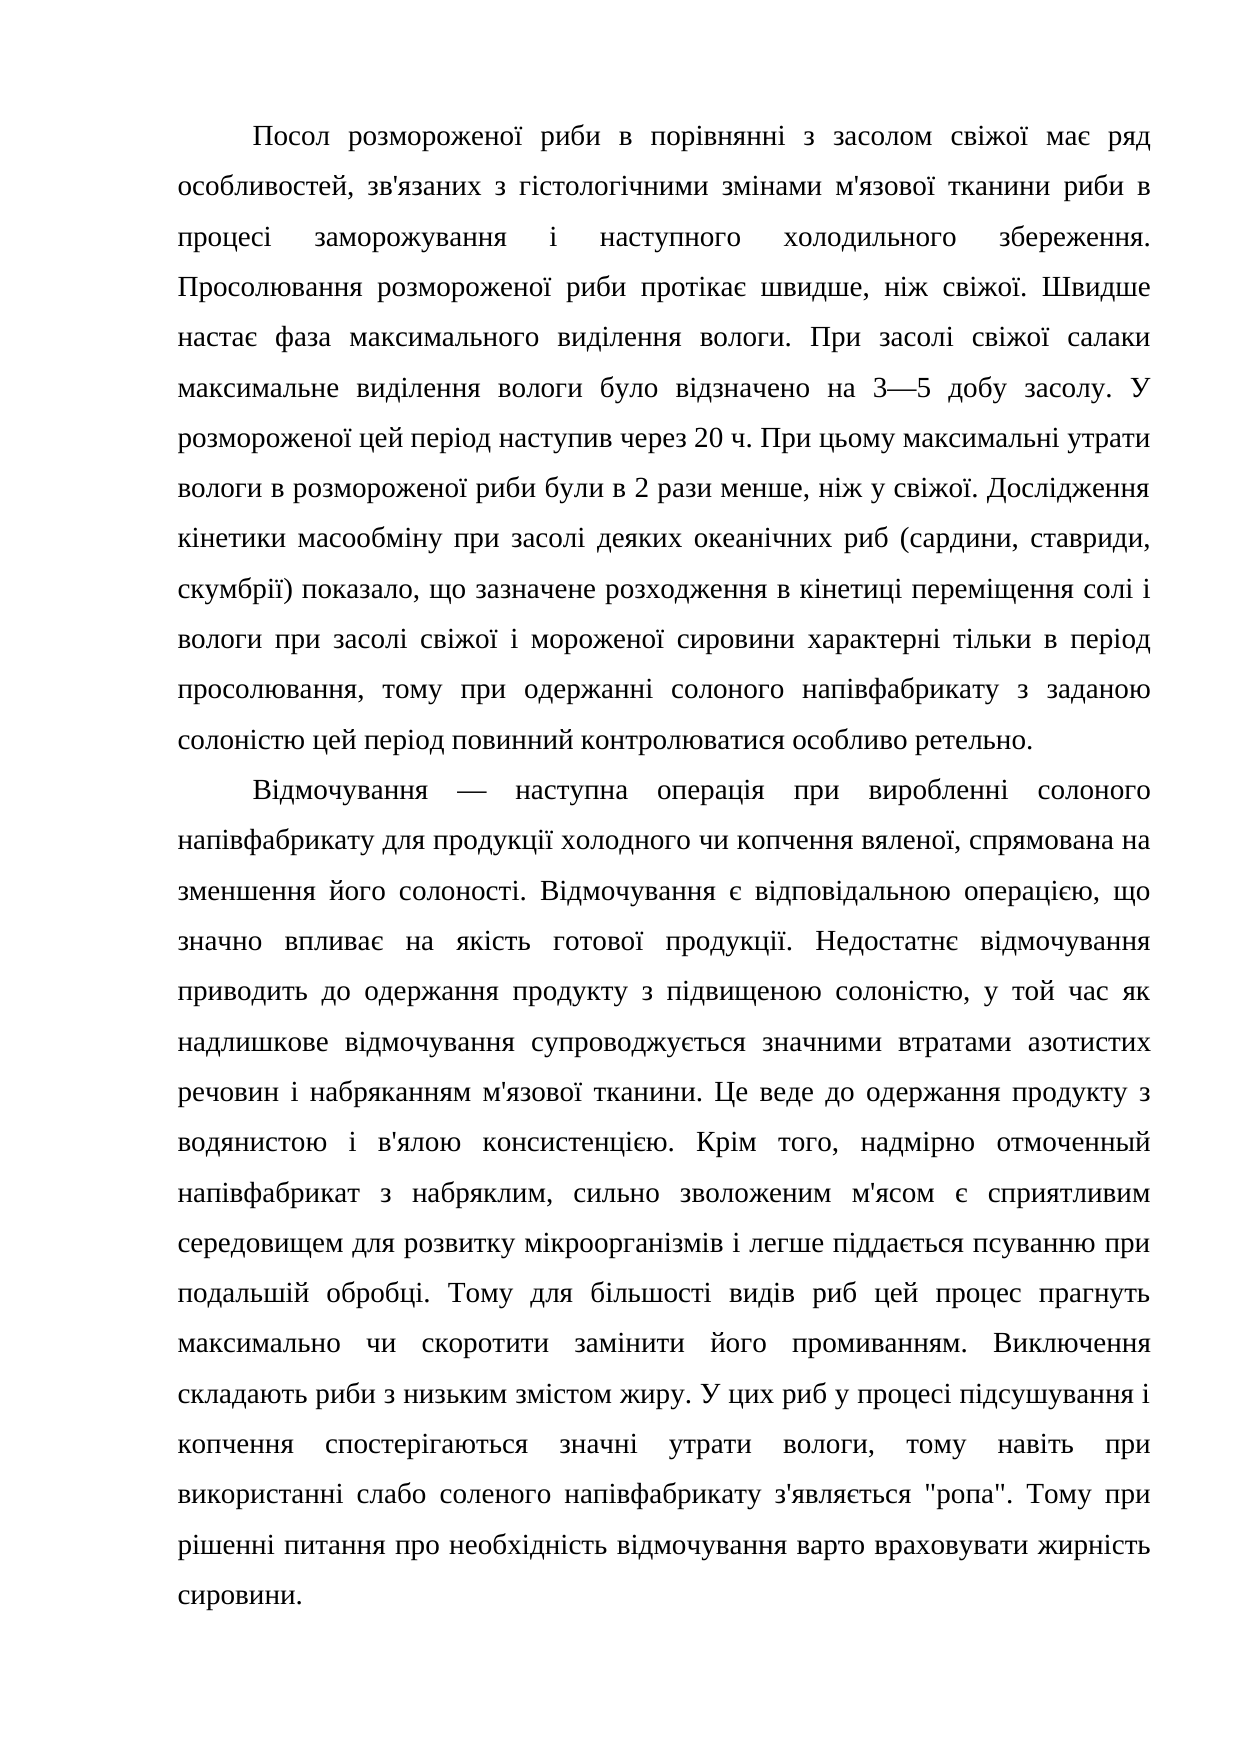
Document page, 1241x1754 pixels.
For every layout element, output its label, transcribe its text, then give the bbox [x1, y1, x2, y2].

text Відмочування — наступна операція при виробленні солоного напівфабрикату для продукції холодного чи копчення вяленої, спрямована на зменшення його солоності. Відмочування є відповідальною операцією, що значно впливає на якість готової продукції. Недостатнє відмочування приводить до одержання продукту з підвищеною солоністю, у той час як надлишкове відмочування супроводжується значними втратами азотистих речовин і набряканням м'язової тканини. Це веде до одержання продукту з водянистою і в'ялою консистенцією. Крім того, надмірно отмоченный напівфабрикат з набряклим, сильно зволоженим м'ясом є сприятливим середовищем для розвитку мікроорганізмів і легше піддається псуванню при подальшій обробці. Тому для більшості видів риб цей процес прагнуть максимально чи скоротити замінити його промиванням. Виключення складають риби з низьким змістом жиру. У цих риб у процесі підсушування і копчення спостерігаються значні утрати вологи, тому навіть при використанні слабо соленого напівфабрикату з'являється "ропа". Тому при рішенні питання про необхідність відмочування варто враховувати жирність сировини. [177, 772, 1152, 1611]
text Посол розмороженої риби в порівнянні з засолом свіжої має ряд особливостей, зв'язаних з гістологічними змінами м'язової тканини риби в процесі заморожування і наступного холодильного збереження. Просолювання розмороженої риби протікає швидше, ніж свіжої. Швидше настає фаза максимального виділення вологи. При засолі свіжої салаки максимальне виділення вологи було відзначено на 3—5 добу засолу. У розмороженої цей період наступив через 20 ч. При цьому максимальні утрати вологи в розмороженої риби були в 2 рази менше, ніж у свіжої. Дослідження кінетики масообміну при засолі деяких океанічних риб (сардини, ставриди, скумбрії) показало, що зазначене розходження в кінетиці переміщення солі і вологи при засолі свіжої і мороженої сировини характерні тільки в період просолювання, тому при одержанні солоного напівфабрикату з заданою солоністю цей період повинний контролюватися особливо ретельно. [177, 118, 1152, 755]
